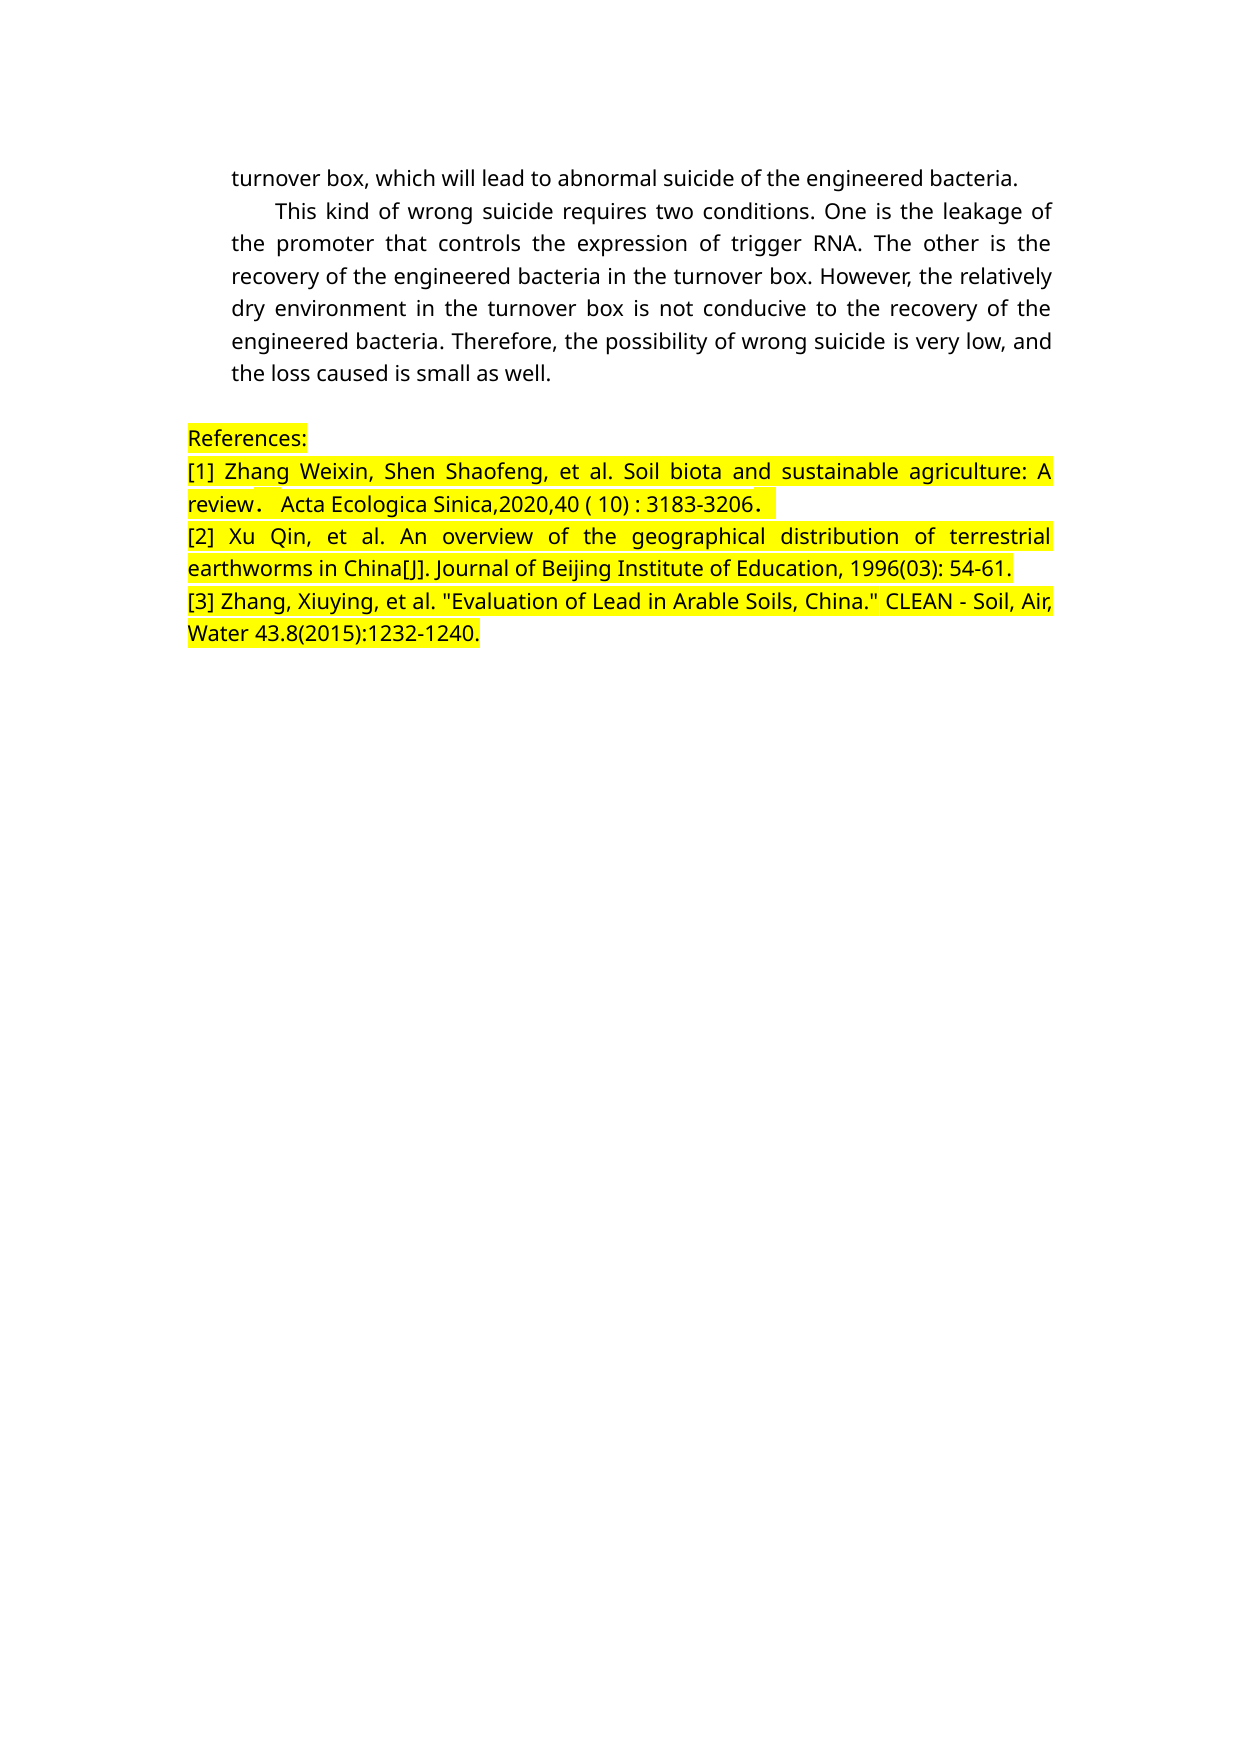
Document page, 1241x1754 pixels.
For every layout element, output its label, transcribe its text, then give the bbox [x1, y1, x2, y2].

text [1] Zhang Weixin, Shen Shaofeng, et al. Soil biota and sustainable agriculture: A review． Acta Ecologica Sinica,2020,40 ( 10) : 3183-3206． [187, 454, 1053, 519]
text This kind of wrong suicide requires two conditions. One is the leakage of the promoter that controls the expression of trigger RNA. The other is the recovery of the engineered bacteria in the turnover box. However, the relatively dry environment in the turnover box is not conducive to the recovery of the engineered bacteria. Therefore, the possibility of wrong suicide is very low, and the loss caused is small as well. [231, 194, 1053, 389]
text References: [187, 422, 1053, 454]
text [2] Xu Qin, et al. An overview of the geographical distribution of terrestrial earthworms in China[J]. Journal of Beijing Institute of Education, 1996(03): 54-61. [187, 519, 1053, 584]
text [3] Zhang, Xiuying, et al. "Evaluation of Lead in Arable Soils, China." CLEAN - Soil, Air, Water 43.8(2015):1232-1240. [187, 584, 1053, 649]
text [231, 162, 1053, 194]
